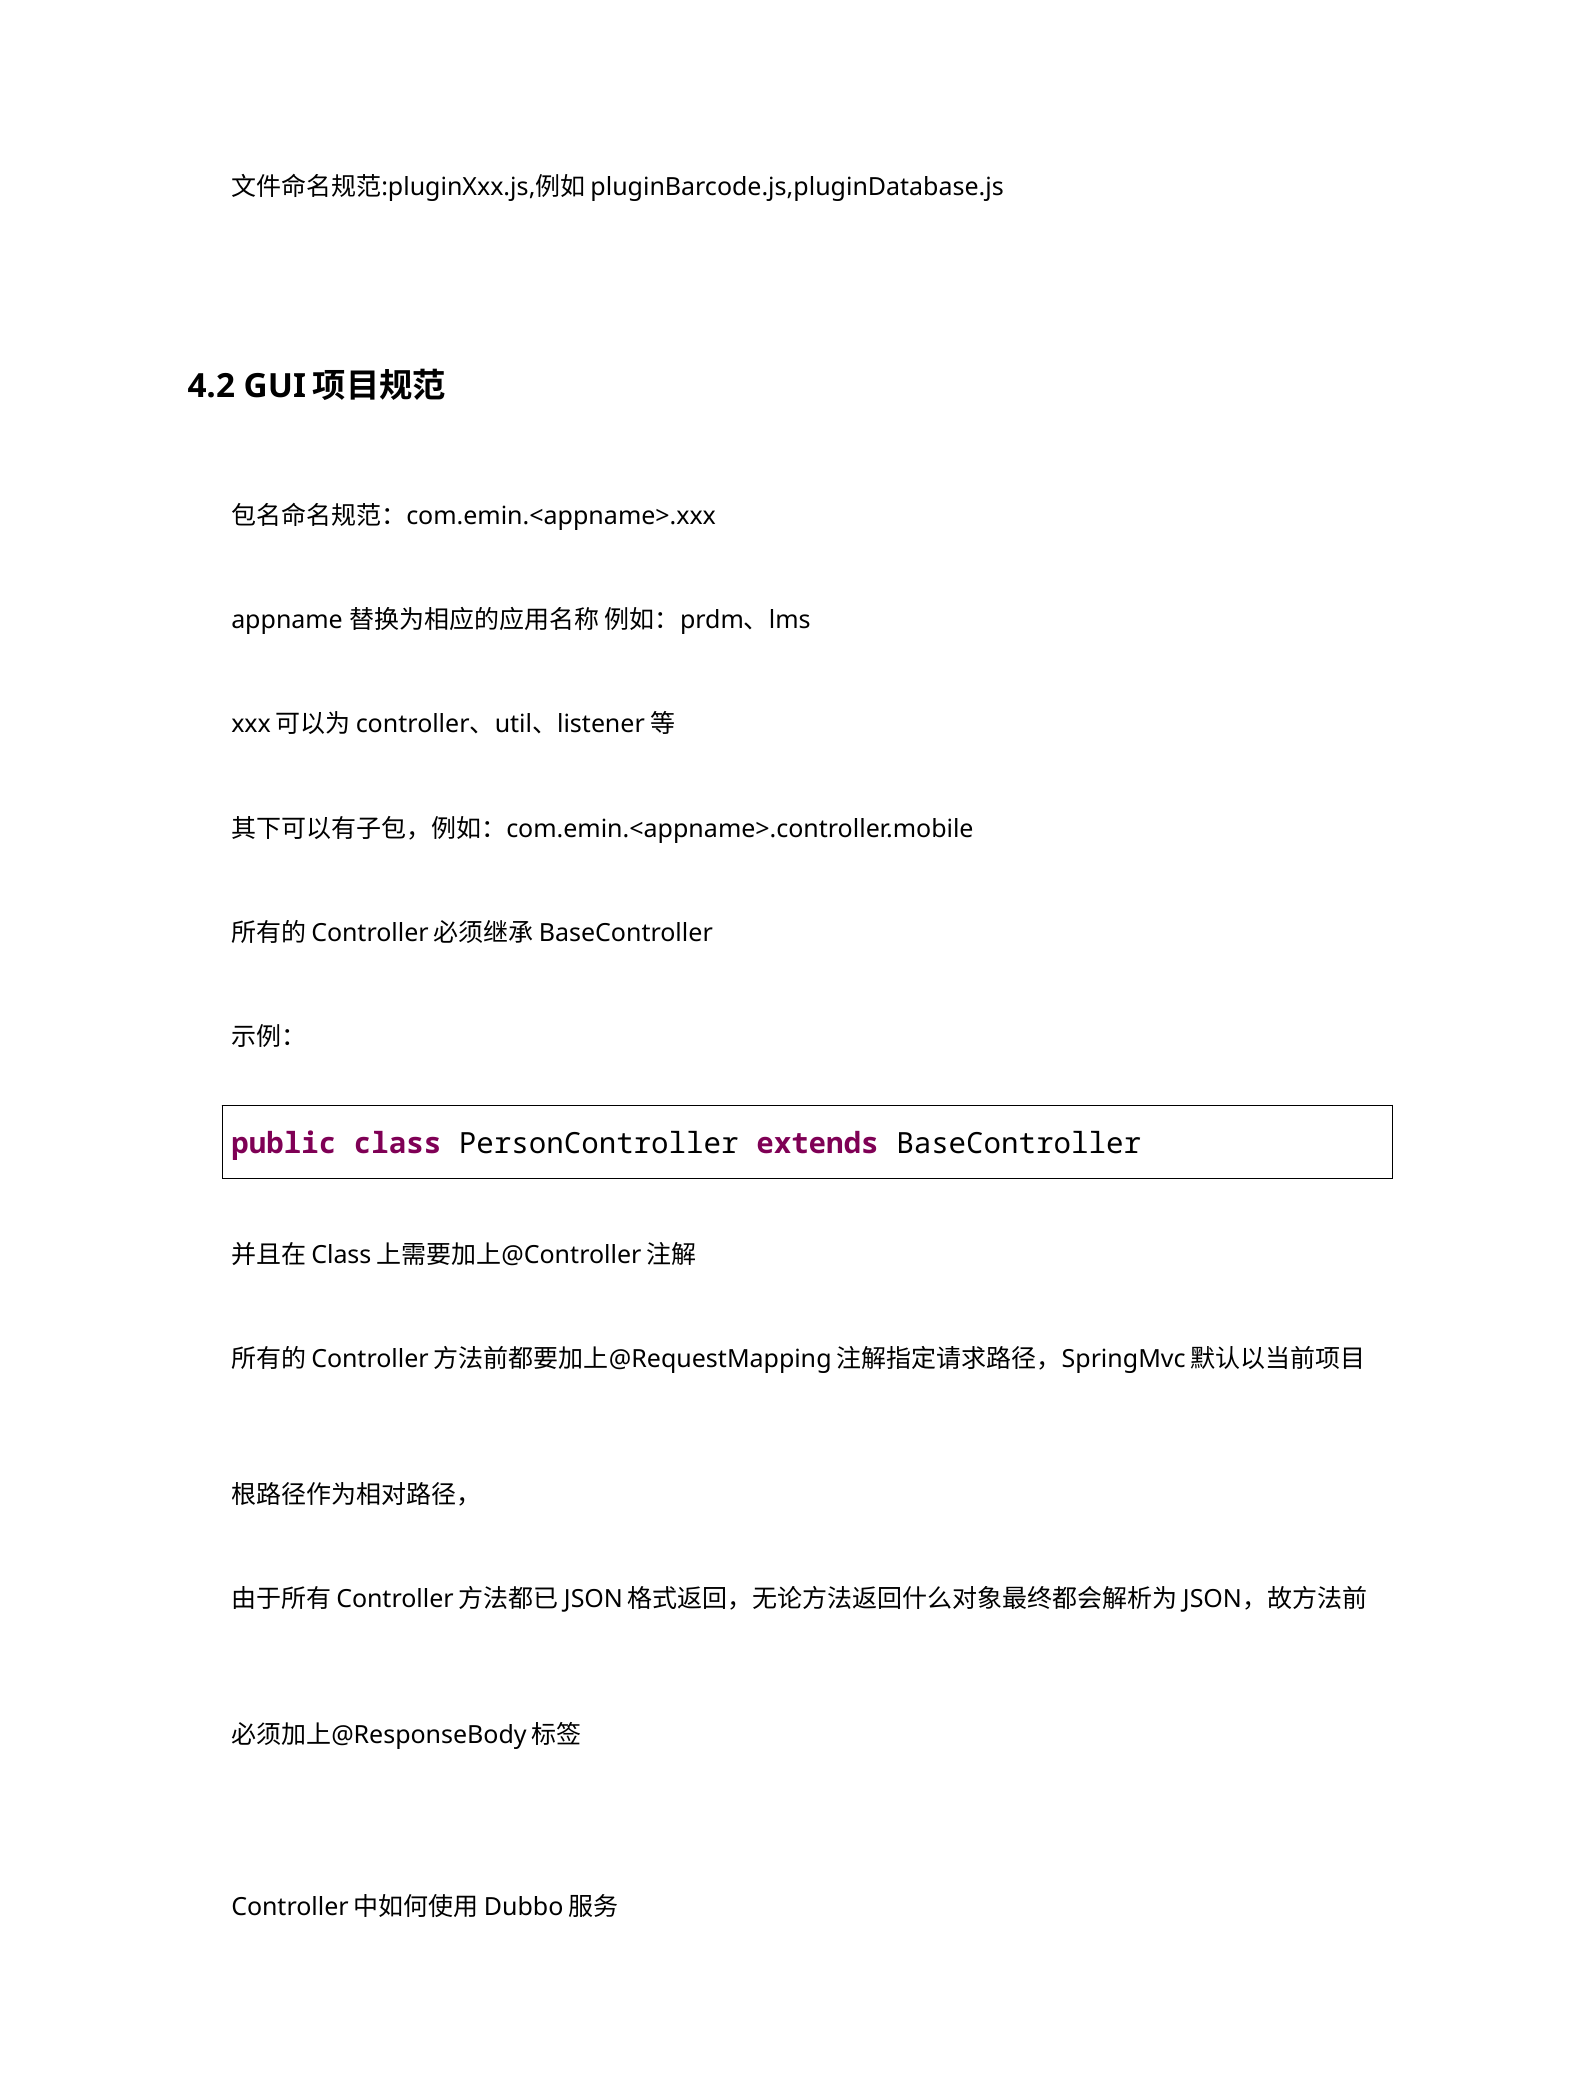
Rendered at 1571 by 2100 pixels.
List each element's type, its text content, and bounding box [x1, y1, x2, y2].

list 包名命名规范：com.emin.<appname>.xxx [231, 480, 1383, 548]
list 文件命名规范:pluginXxx.js,例如pluginBarcode.js,pluginDatabase.js [231, 150, 1383, 218]
list 所有的Controller方法前都要加上@RequestMapping注解指定请求路径，SpringMvc默认以当前项目根路径作为相对路径， [231, 1323, 1383, 1526]
list xxx可以为controller、util、listener等 [231, 688, 1383, 756]
list 所有的Controller必须继承BaseController [231, 896, 1383, 964]
list 其下可以有子包，例如：com.emin.<appname>.controller.mobile [231, 792, 1383, 860]
list 示例： [231, 1001, 1383, 1068]
list appname 替换为相应的应用名称 例如：prdm、lms [231, 584, 1383, 652]
list 由于所有Controller方法都已JSON格式返回，无论方法返回什么对象最终都会解析为JSON，故方法前必须加上@ResponseBody标签 [231, 1563, 1383, 1766]
list public class PersonController extends BaseController [223, 1106, 1392, 1178]
list Controller中如何使用Dubbo服务 [231, 1871, 1383, 1939]
list 并且在Class上需要加上@Controller注解 [231, 1218, 1383, 1286]
subtitle 4.2 GUI项目规范 [187, 349, 1383, 417]
